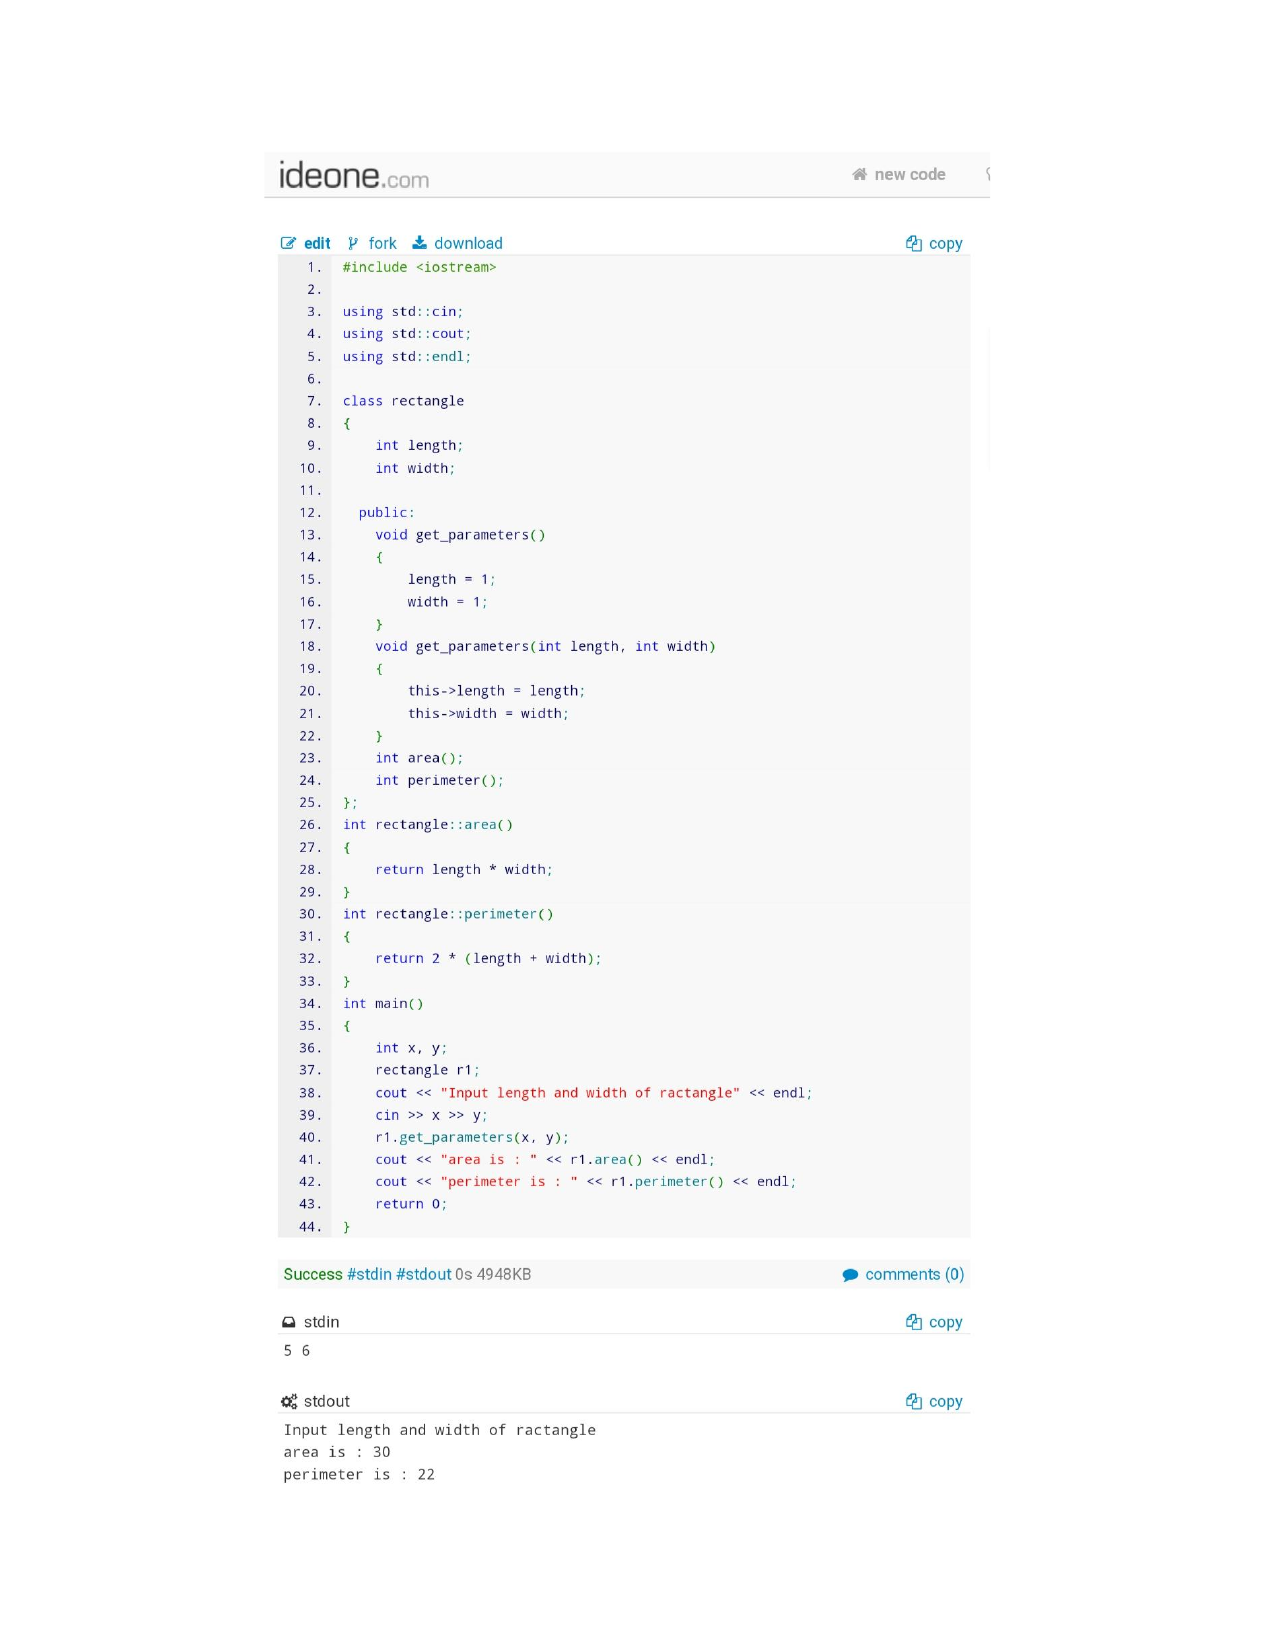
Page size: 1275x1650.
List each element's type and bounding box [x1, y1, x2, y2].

picture [264, 150, 991, 1500]
